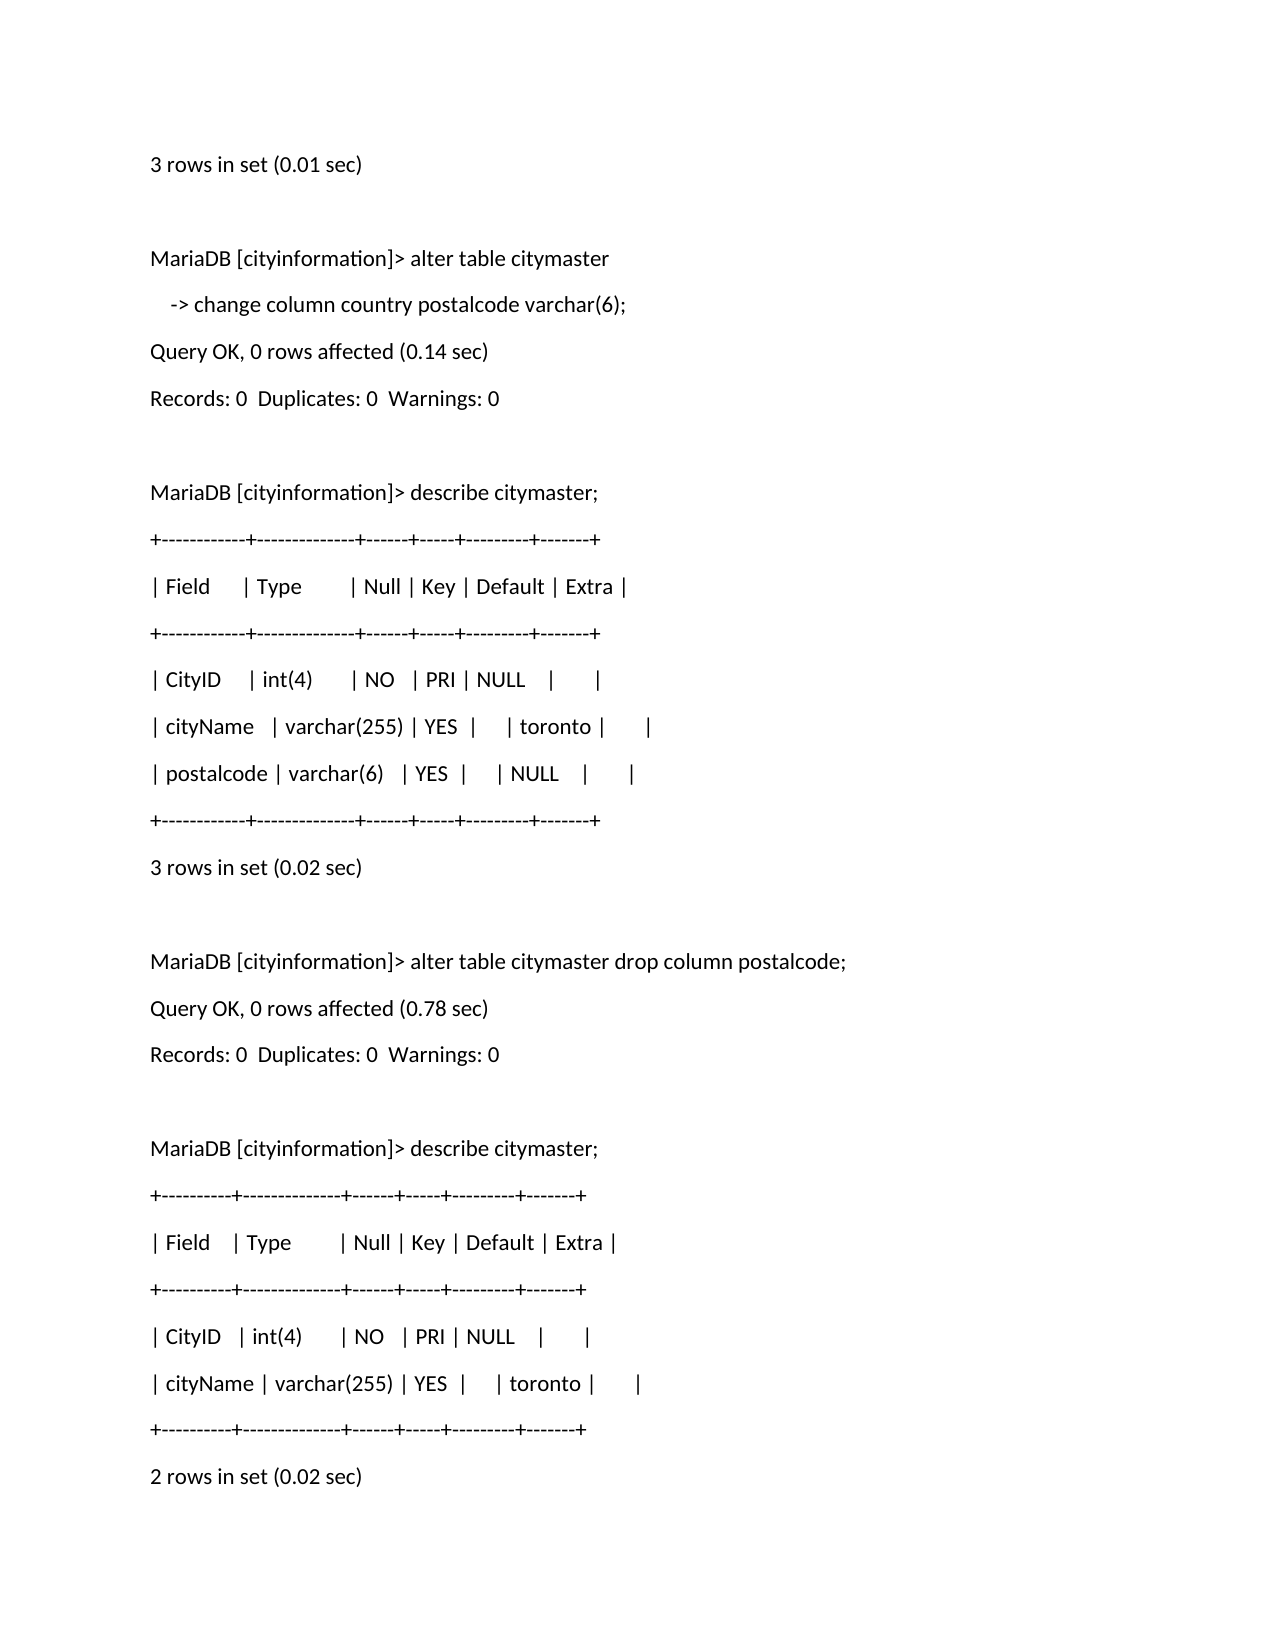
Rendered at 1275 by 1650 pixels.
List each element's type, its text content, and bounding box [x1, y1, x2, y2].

text | CityID | int(4) | NO | PRI | NULL | | [150, 666, 1125, 694]
text +----------+--------------+------+-----+---------+-------+ [150, 1416, 1125, 1444]
text | CityID | int(4) | NO | PRI | NULL | | [150, 1322, 1125, 1350]
text 3 rows in set (0.01 sec) [150, 150, 1125, 178]
text Query OK, 0 rows affected (0.14 sec) [150, 337, 1125, 366]
text +----------+--------------+------+-----+---------+-------+ [150, 1181, 1125, 1209]
text +----------+--------------+------+-----+---------+-------+ [150, 1275, 1125, 1303]
text 2 rows in set (0.02 sec) [150, 1462, 1125, 1491]
text Records: 0 Duplicates: 0 Warnings: 0 [150, 384, 1125, 412]
text MariaDB [cityinformation]> alter table citymaster drop column postalcode; [150, 947, 1125, 975]
text +------------+--------------+------+-----+---------+-------+ [150, 525, 1125, 553]
text +------------+--------------+------+-----+---------+-------+ [150, 619, 1125, 647]
text Query OK, 0 rows affected (0.78 sec) [150, 994, 1125, 1022]
text +------------+--------------+------+-----+---------+-------+ [150, 806, 1125, 834]
text Records: 0 Duplicates: 0 Warnings: 0 [150, 1041, 1125, 1069]
text MariaDB [cityinformation]> describe citymaster; [150, 478, 1125, 506]
text -> change column country postalcode varchar(6); [150, 291, 1125, 319]
text | cityName | varchar(255) | YES | | toronto | | [150, 712, 1125, 741]
text 3 rows in set (0.02 sec) [150, 853, 1125, 881]
text | Field | Type | Null | Key | Default | Extra | [150, 572, 1125, 600]
text | postalcode | varchar(6) | YES | | NULL | | [150, 759, 1125, 787]
text MariaDB [cityinformation]> describe citymaster; [150, 1134, 1125, 1162]
text | Field | Type | Null | Key | Default | Extra | [150, 1228, 1125, 1256]
text MariaDB [cityinformation]> alter table citymaster [150, 244, 1125, 272]
text | cityName | varchar(255) | YES | | toronto | | [150, 1369, 1125, 1397]
